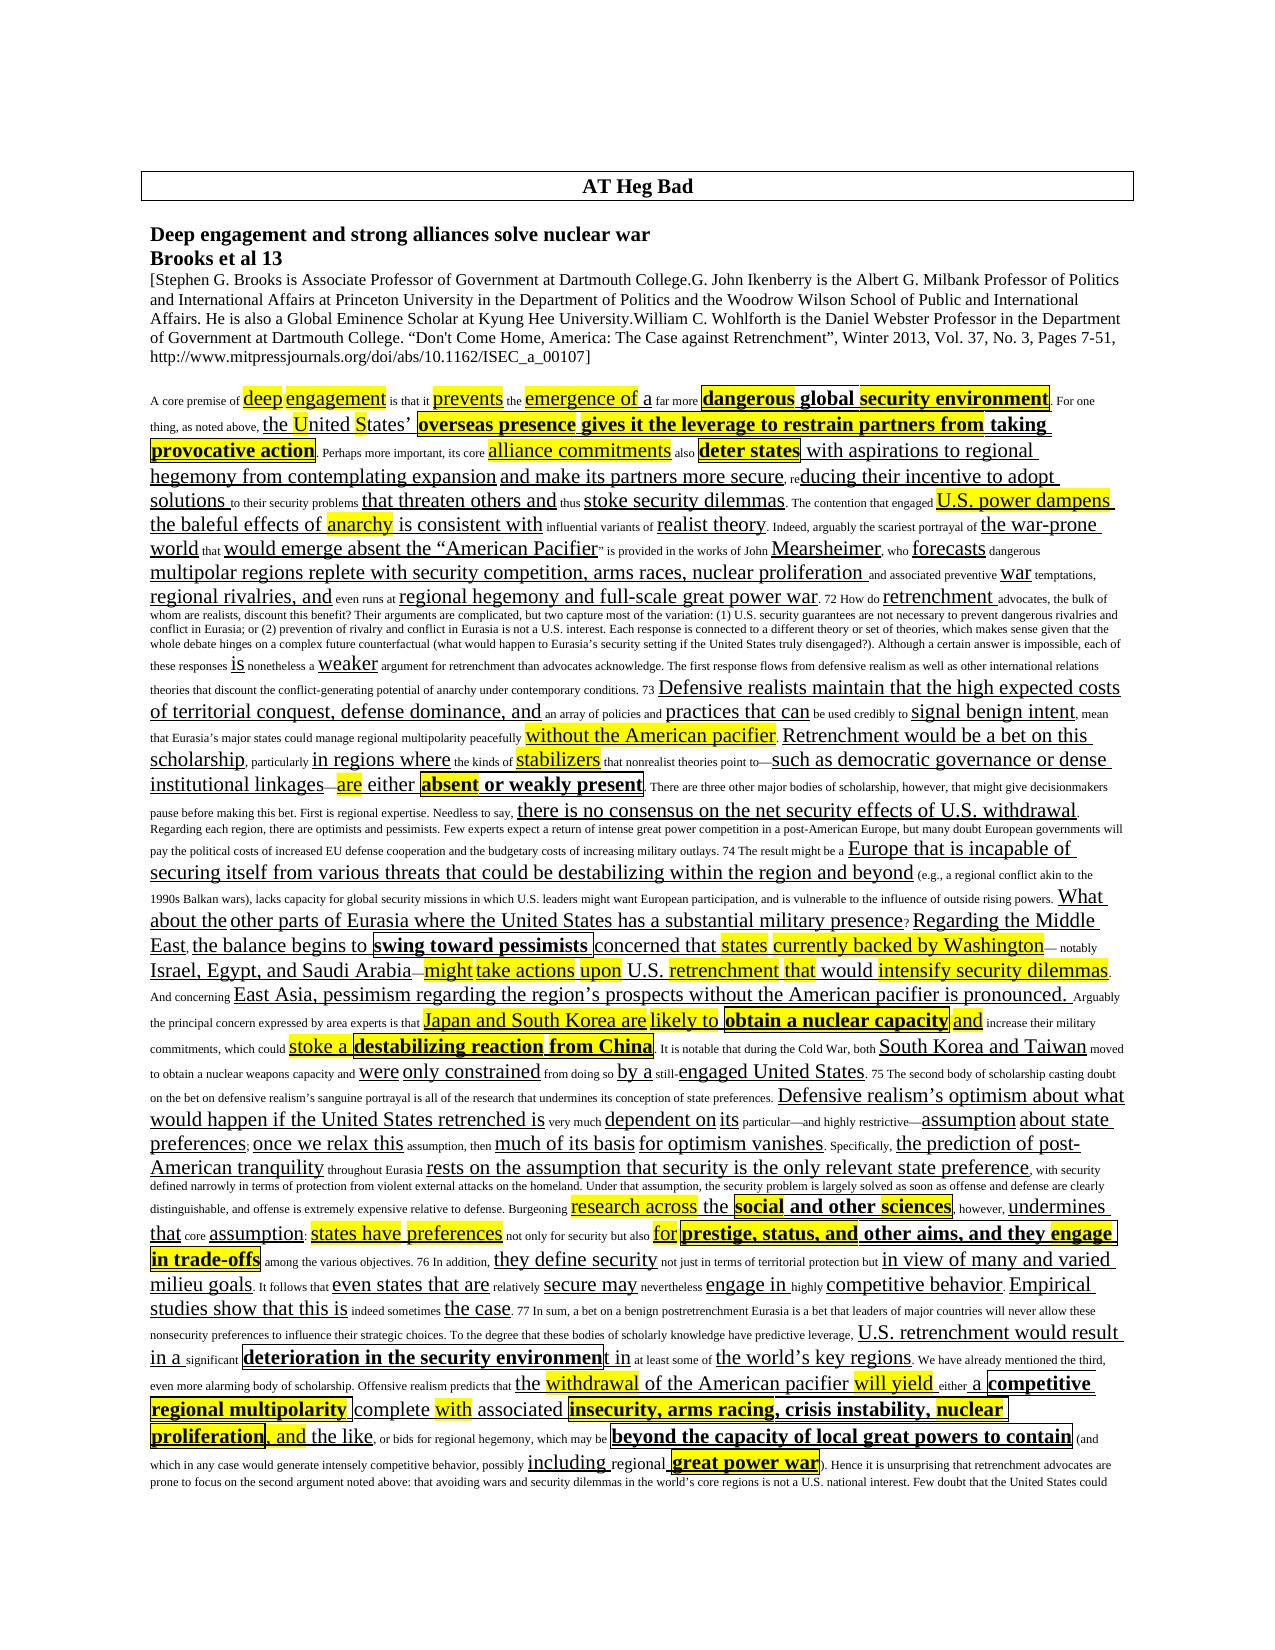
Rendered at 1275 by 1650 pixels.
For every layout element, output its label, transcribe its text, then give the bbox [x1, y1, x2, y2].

text Brooks et al 13 [150, 246, 1125, 270]
subtitle Deep engagement and strong alliances solve nuclear war [150, 222, 1125, 246]
subtitle AT Heg Bad [142, 172, 1133, 200]
text [Stephen G. Brooks is Associate Professor of Government at Dartmouth College.G. John Ikenberry is the Albert G. Milbank Professor of Politics and International Affairs at Princeton University in the Department of Politics and the Woodrow Wilson School of Public and International Affairs. He is also a Global Eminence Scholar at Kyung Hee University.William C. Wohlforth is the Daniel Webster Professor in the Department of Government at Dartmouth College. “Don't Come Home, America: The Case against Retrenchment”, Winter 2013, Vol. 37, No. 3, Pages 7-51, http://www.mitpressjournals.org/doi/abs/10.1162/ISEC_a_00107] [150, 270, 1125, 366]
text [150, 385, 1125, 1489]
